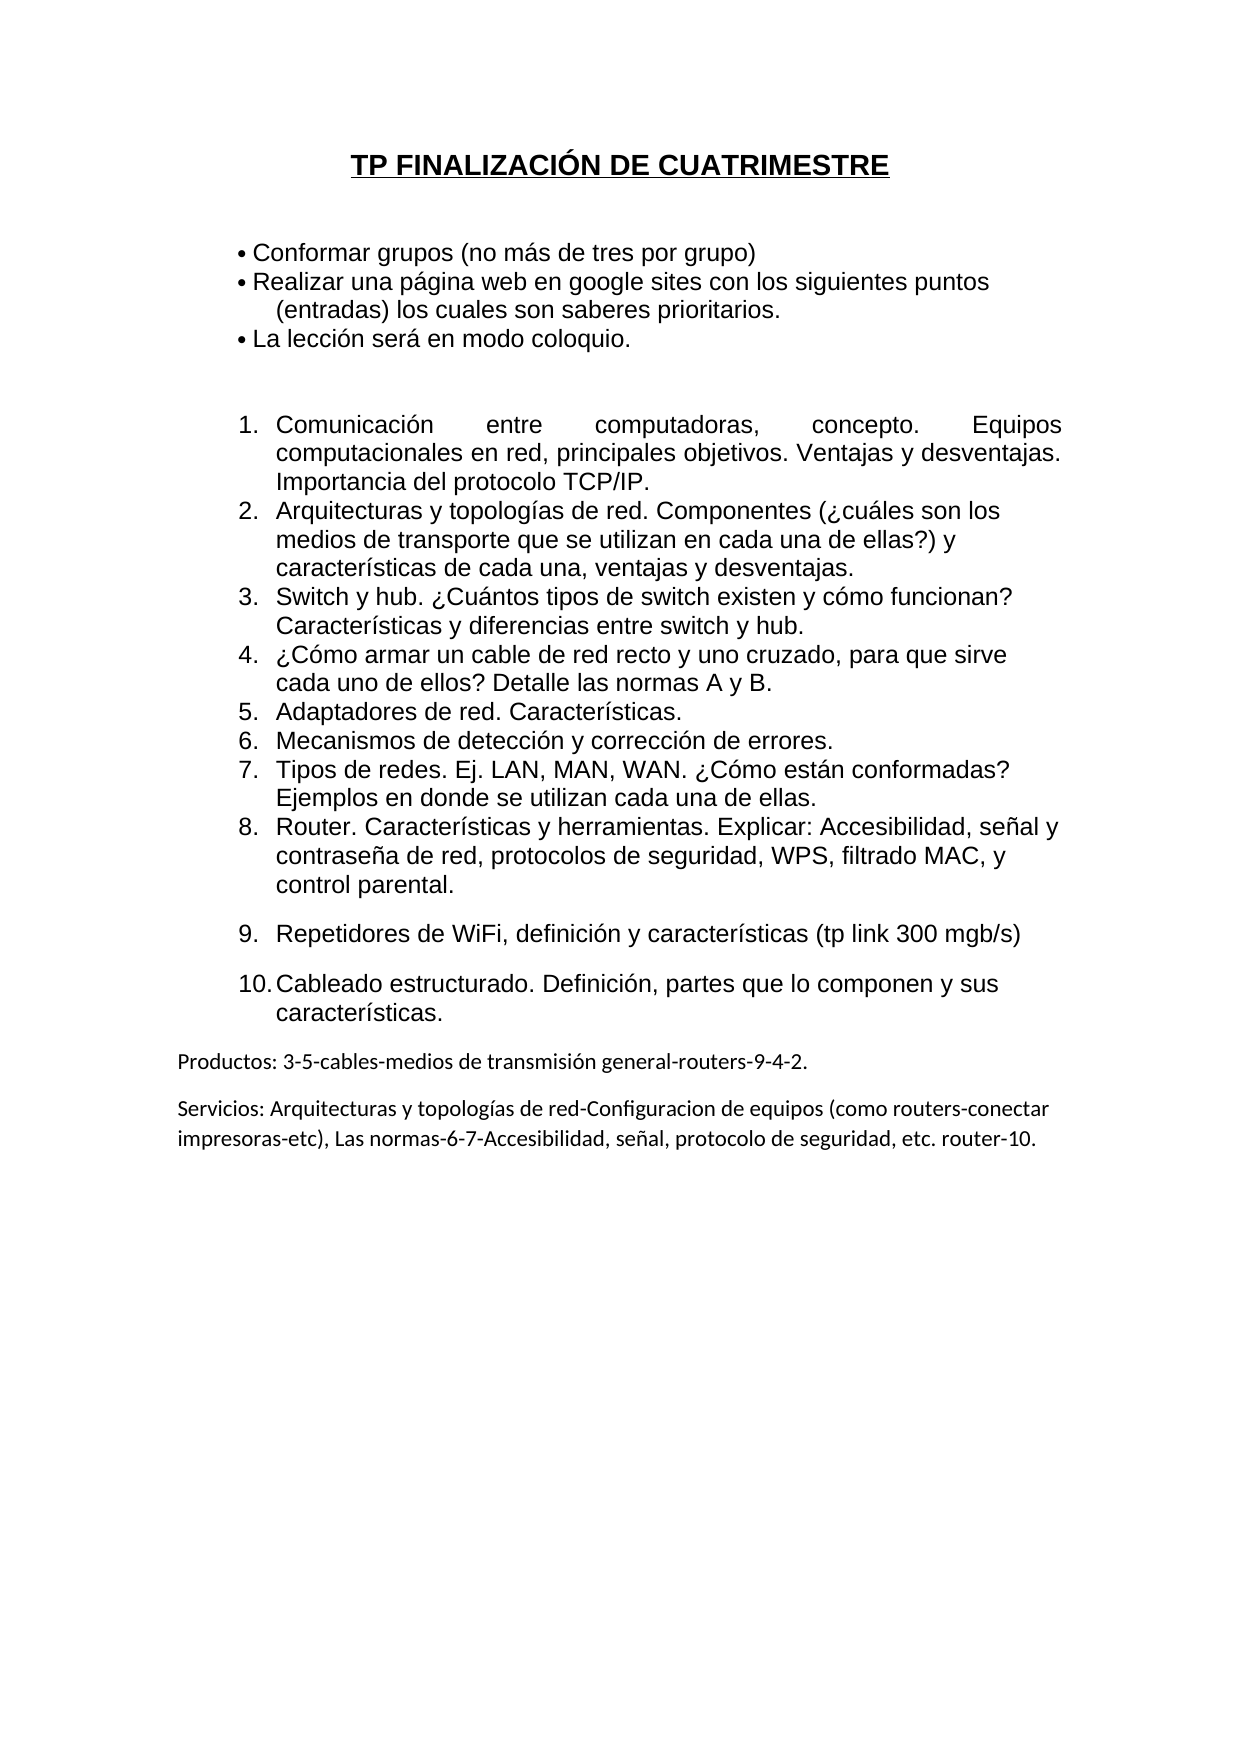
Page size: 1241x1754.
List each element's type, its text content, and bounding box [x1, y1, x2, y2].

list ¿Cómo armar un cable de red recto y uno cruzado, para que sirve cada uno de ellos? Detalle las normas A y B. [238, 640, 1063, 697]
list Repetidores de WiFi, definición y características (tp link 300 mgb/s) [238, 919, 1063, 948]
text TP FINALIZACIÓN DE CUATRIMESTRE [177, 148, 1063, 181]
list Adaptadores de red. Características. [238, 697, 1063, 726]
list Router. Características y herramientas. Explicar: Accesibilidad, señal y contraseña de red, protocolos de seguridad, WPS, filtrado MAC, y control parental. [238, 812, 1063, 898]
list Mecanismos de detección y corrección de errores. [238, 726, 1063, 755]
list La lección será en modo coloquio. [238, 324, 1063, 353]
list Arquitecturas y topologías de red. Componentes (¿cuáles son los medios de transporte que se utilizan en cada una de ellas?) y características de cada una, ventajas y desventajas. [238, 496, 1063, 582]
text Servicios: Arquitecturas y topologías de red-Configuracion de equipos (como routers-conectar impresoras-etc), Las normas-6-7-Accesibilidad, señal, protocolo de seguridad, etc. router-10. [177, 1094, 1063, 1152]
list Comunicación entre computadoras, concepto. Equipos computacionales en red, principales objetivos. Ventajas y desventajas. Importancia del protocolo TCP/IP. [238, 410, 1063, 496]
list Tipos de redes. Ej. LAN, MAN, WAN. ¿Cómo están conformadas? Ejemplos en donde se utilizan cada una de ellas. [238, 755, 1063, 812]
text Productos: 3-5-cables-medios de transmisión general-routers-9-4-2. [177, 1047, 1063, 1075]
list Switch y hub. ¿Cuántos tipos de switch existen y cómo funcionan? Características y diferencias entre switch y hub. [238, 582, 1063, 640]
list Conformar grupos (no más de tres por grupo) [238, 238, 1063, 267]
list Realizar una página web en google sites con los siguientes puntos (entradas) los cuales son saberes prioritarios. [238, 267, 1063, 324]
list Cableado estructurado. Definición, partes que lo componen y sus características. [238, 969, 1063, 1026]
